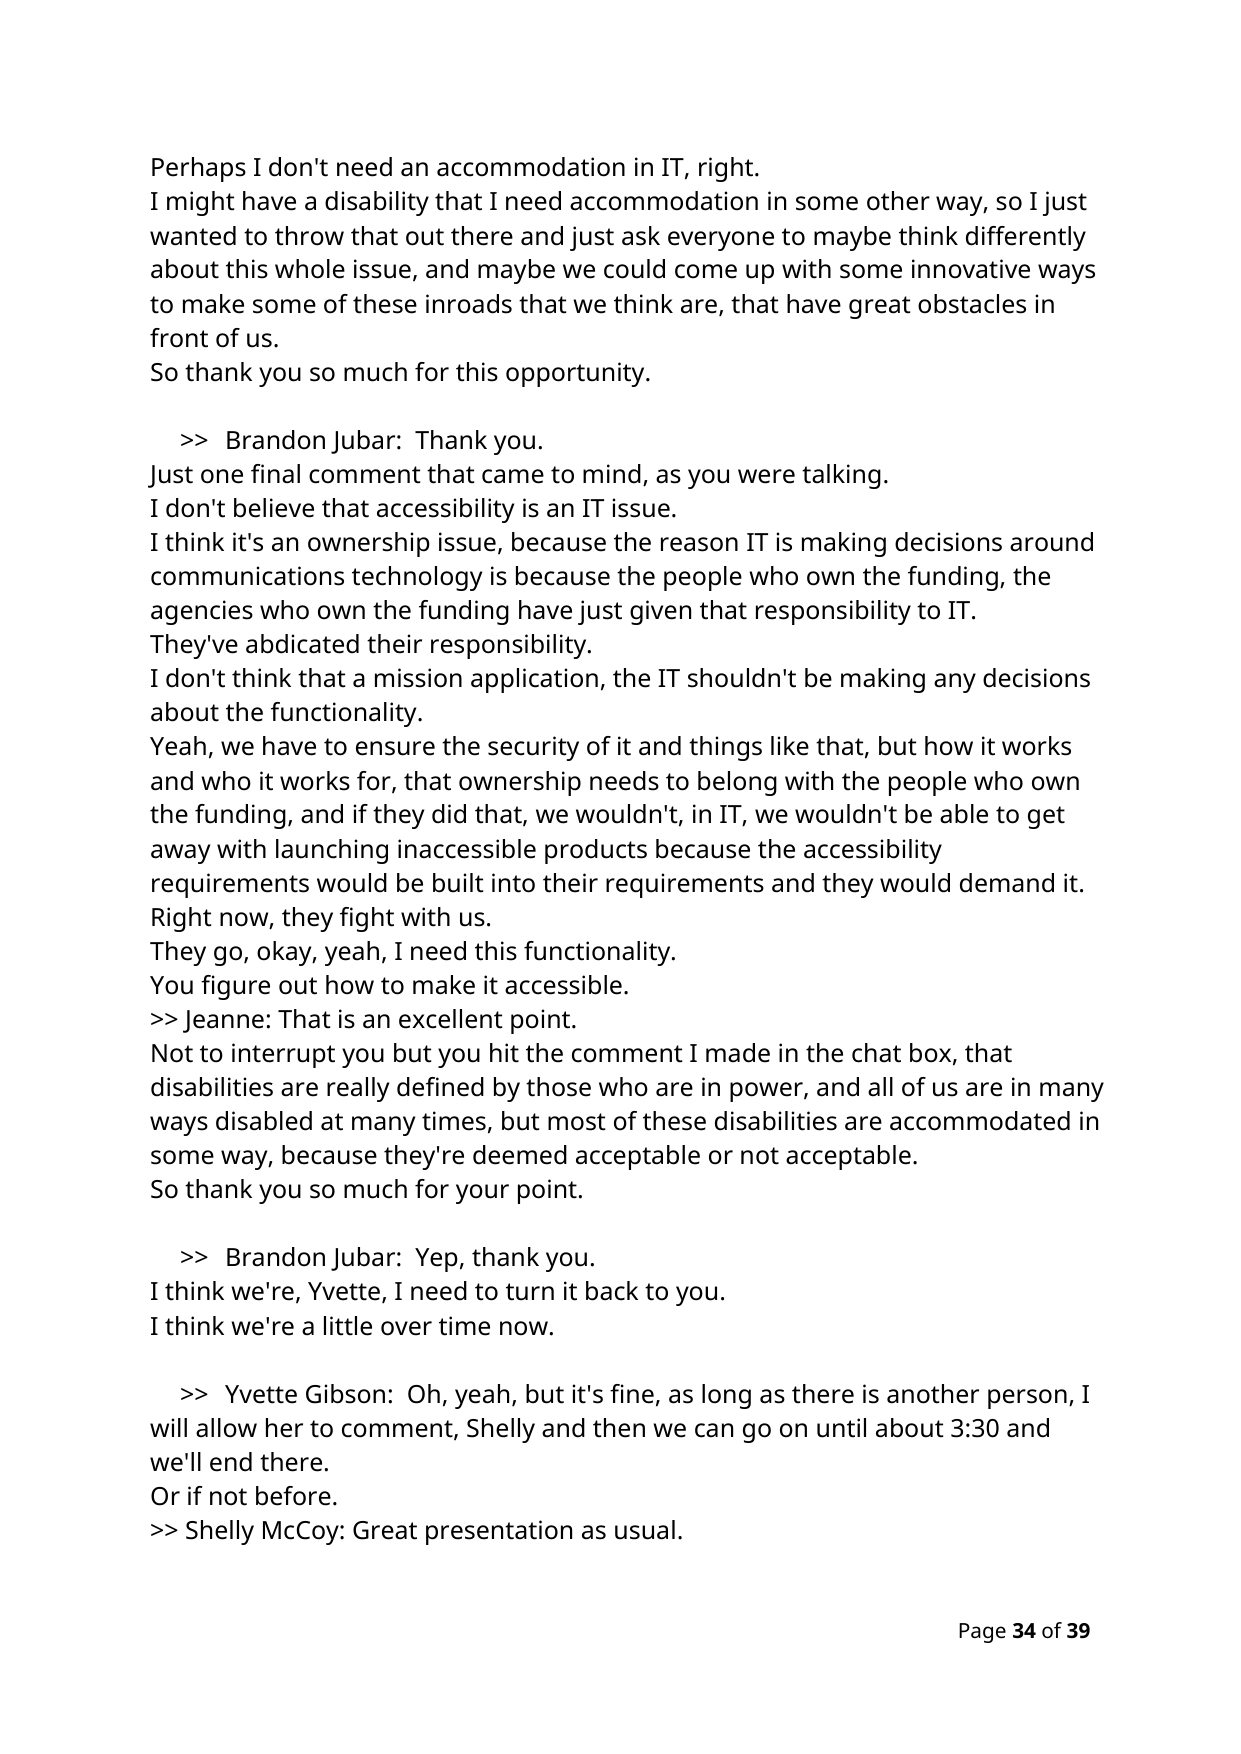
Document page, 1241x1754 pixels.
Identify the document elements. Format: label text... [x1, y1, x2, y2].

text >> Yvette Gibson: Oh, yeah, but it's fine, as long as there is another person, I will allow her to comment, Shelly and then we can go on until about 3:30 and we'll end there. [150, 1376, 1105, 1478]
text I think we're, Yvette, I need to turn it back to you. [150, 1274, 1105, 1308]
text Perhaps I don't need an accommodation in IT, right. [150, 150, 1105, 184]
text So thank you so much for this opportunity. [150, 354, 1105, 388]
text Or if not before. [150, 1478, 1105, 1512]
text I think we're a little over time now. [150, 1308, 1105, 1342]
text Just one final comment that came to mind, as you were talking. [150, 457, 1105, 491]
text I think it's an ownership issue, because the reason IT is making decisions around communications technology is because the people who own the funding, the agencies who own the funding have just given that responsibility to IT. [150, 525, 1105, 627]
text Yeah, we have to ensure the security of it and things like that, but how it works and who it works for, that ownership needs to belong with the people who own the funding, and if they did that, we wouldn't, in IT, we wouldn't be able to get away with launching inaccessible products because the accessibility requirements would be built into their requirements and they would demand it. [150, 729, 1105, 899]
text >> Jeanne: That is an excellent point. [150, 1002, 1105, 1036]
text >> Shelly McCoy: Great presentation as usual. [150, 1512, 1105, 1547]
text Right now, they fight with us. [150, 899, 1105, 933]
text They go, okay, yeah, I need this functionality. [150, 933, 1105, 967]
text I might have a disability that I need accommodation in some other way, so I just wanted to throw that out there and just ask everyone to maybe think differently about this whole issue, and maybe we could come up with some innovative ways to make some of these inroads that we think are, that have great obstacles in front of us. [150, 184, 1105, 354]
text >> Brandon Jubar: Thank you. [150, 422, 1105, 457]
text You figure out how to make it accessible. [150, 967, 1105, 1002]
text So thank you so much for your point. [150, 1172, 1105, 1206]
text >> Brandon Jubar: Yep, thank you. [150, 1240, 1105, 1274]
text Not to interrupt you but you hit the comment I made in the chat box, that disabilities are really defined by those who are in power, and all of us are in many ways disabled at many times, but most of these disabilities are accommodated in some way, because they're deemed acceptable or not acceptable. [150, 1036, 1105, 1172]
text I don't believe that accessibility is an IT issue. [150, 491, 1105, 525]
text They've abdicated their responsibility. [150, 627, 1105, 661]
text I don't think that a mission application, the IT shouldn't be making any decisions about the functionality. [150, 661, 1105, 729]
